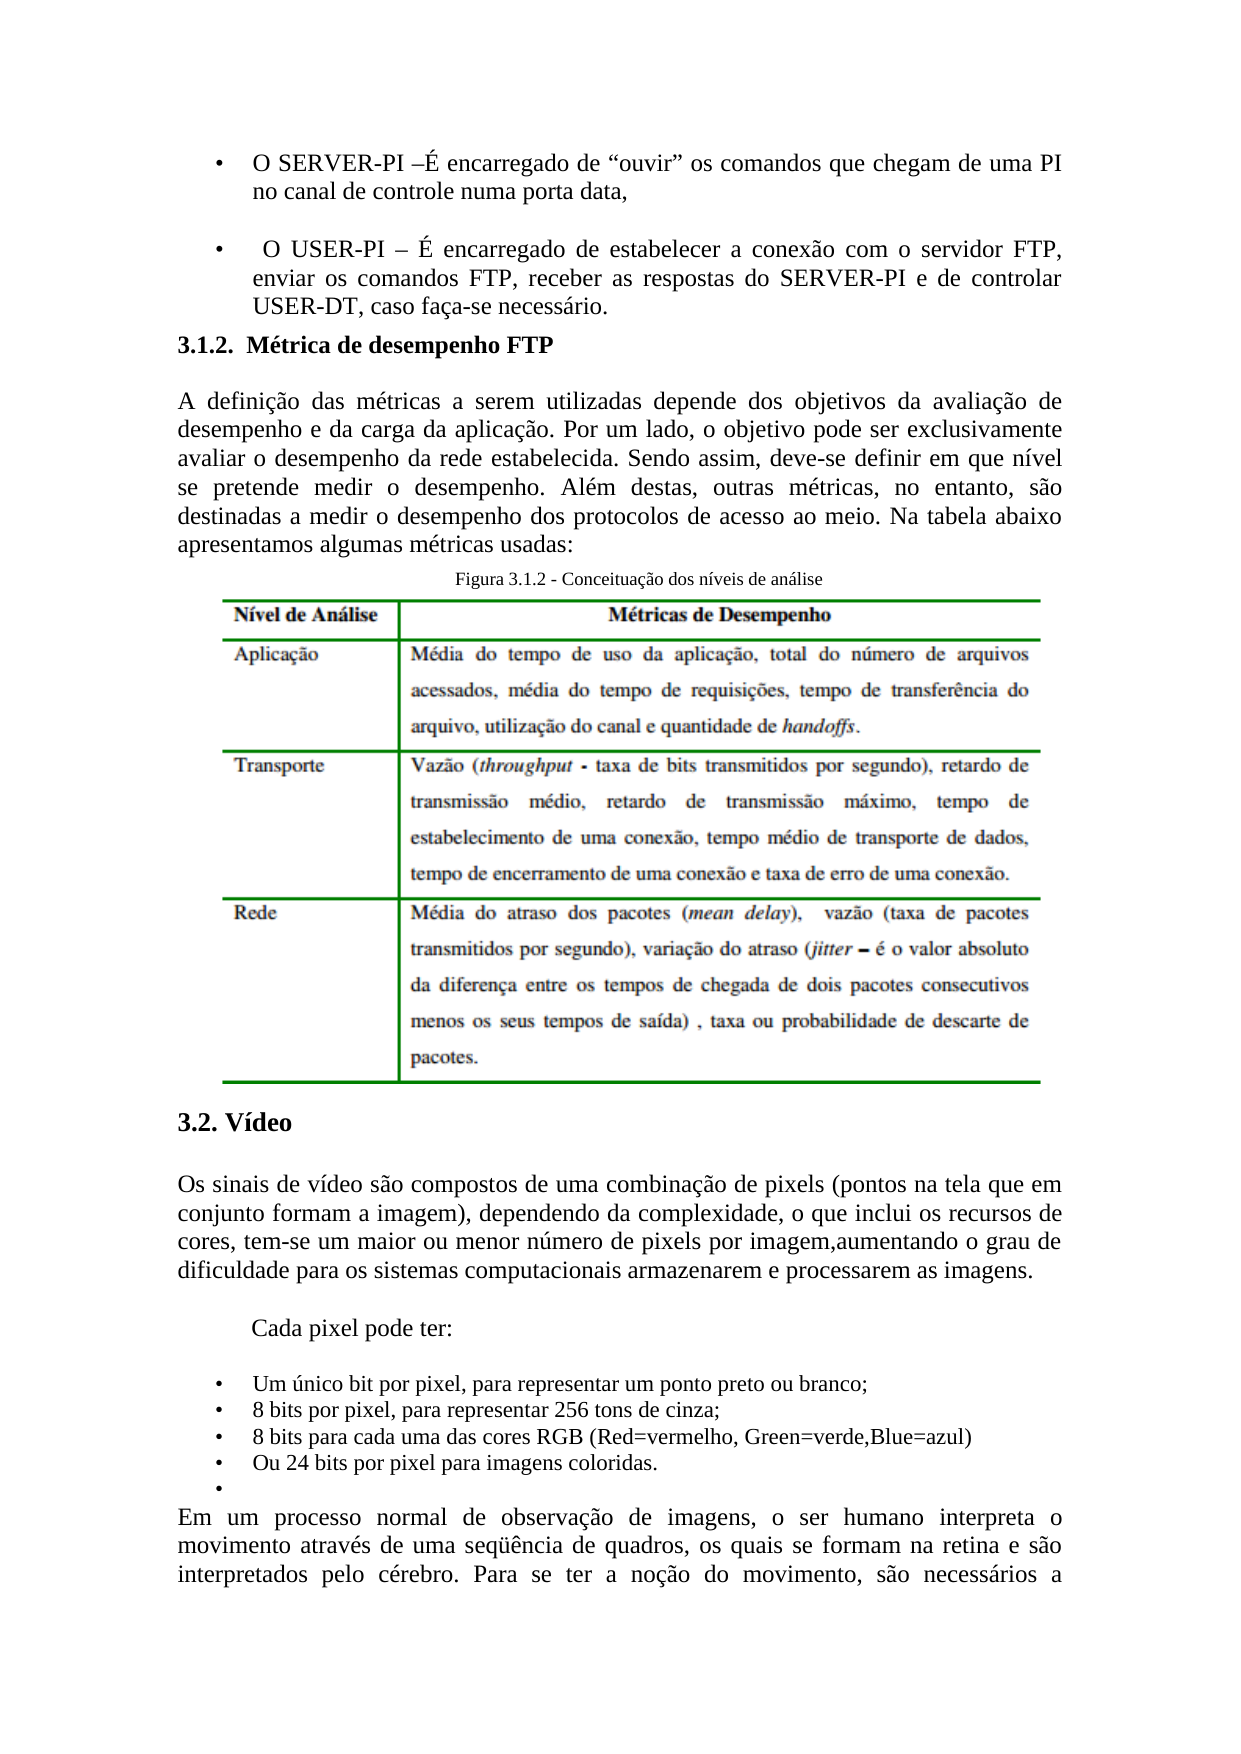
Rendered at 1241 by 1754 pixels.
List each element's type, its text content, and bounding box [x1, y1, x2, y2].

text Cada pixel pode ter: [177, 1313, 1063, 1341]
list Um único bit por pixel, para representar um ponto preto ou branco; [215, 1370, 1063, 1396]
list 8 bits para cada uma das cores RGB (Red=vermelho, Green=verde,Blue=azul) [215, 1423, 1063, 1449]
text 3.1.2. Métrica de desempenho FTP [177, 330, 1063, 359]
list O USER-PI – É encarregado de estabelecer a conexão com o servidor FTP, enviar os comandos FTP, receber as respostas do SERVER-PI e de controlar USER-DT, caso faça-se necessário. [215, 234, 1063, 320]
picture [218, 598, 1044, 1084]
list Ou 24 bits por pixel para imagens coloridas. [215, 1449, 1063, 1476]
text Os sinais de vídeo são compostos de uma combinação de pixels (pontos na tela que em conjunto formam a imagem), dependendo da complexidade, o que inclui os recursos de cores, tem-se um maior ou menor número de pixels por imagem,aumentando o grau de dificuldade para os sistemas computacionais armazenarem e processarem as imagens. [177, 1169, 1063, 1284]
text A definição das métricas a serem utilizadas depende dos objetivos da avaliação de desempenho e da carga da aplicação. Por um lado, o objetivo pode ser exclusivamente avaliar o desempenho da rede estabelecida. Sendo assim, deve-se definir em que nível se pretende medir o desempenho. Além destas, outras métricas, no entanto, são destinadas a medir o desempenho dos protocolos de acesso ao meio. Na tabela abaixo apresentamos algumas métricas usadas: [177, 386, 1063, 558]
list O SERVER-PI –É encarregado de “ouvir” os comandos que chegam de uma PI no canal de controle numa porta data, [215, 148, 1063, 205]
list 8 bits por pixel, para representar 256 tons de cinza; [215, 1396, 1063, 1423]
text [177, 1502, 1063, 1588]
text Figura 3.1.2 - Conceituação dos níveis de análise [215, 568, 1063, 590]
